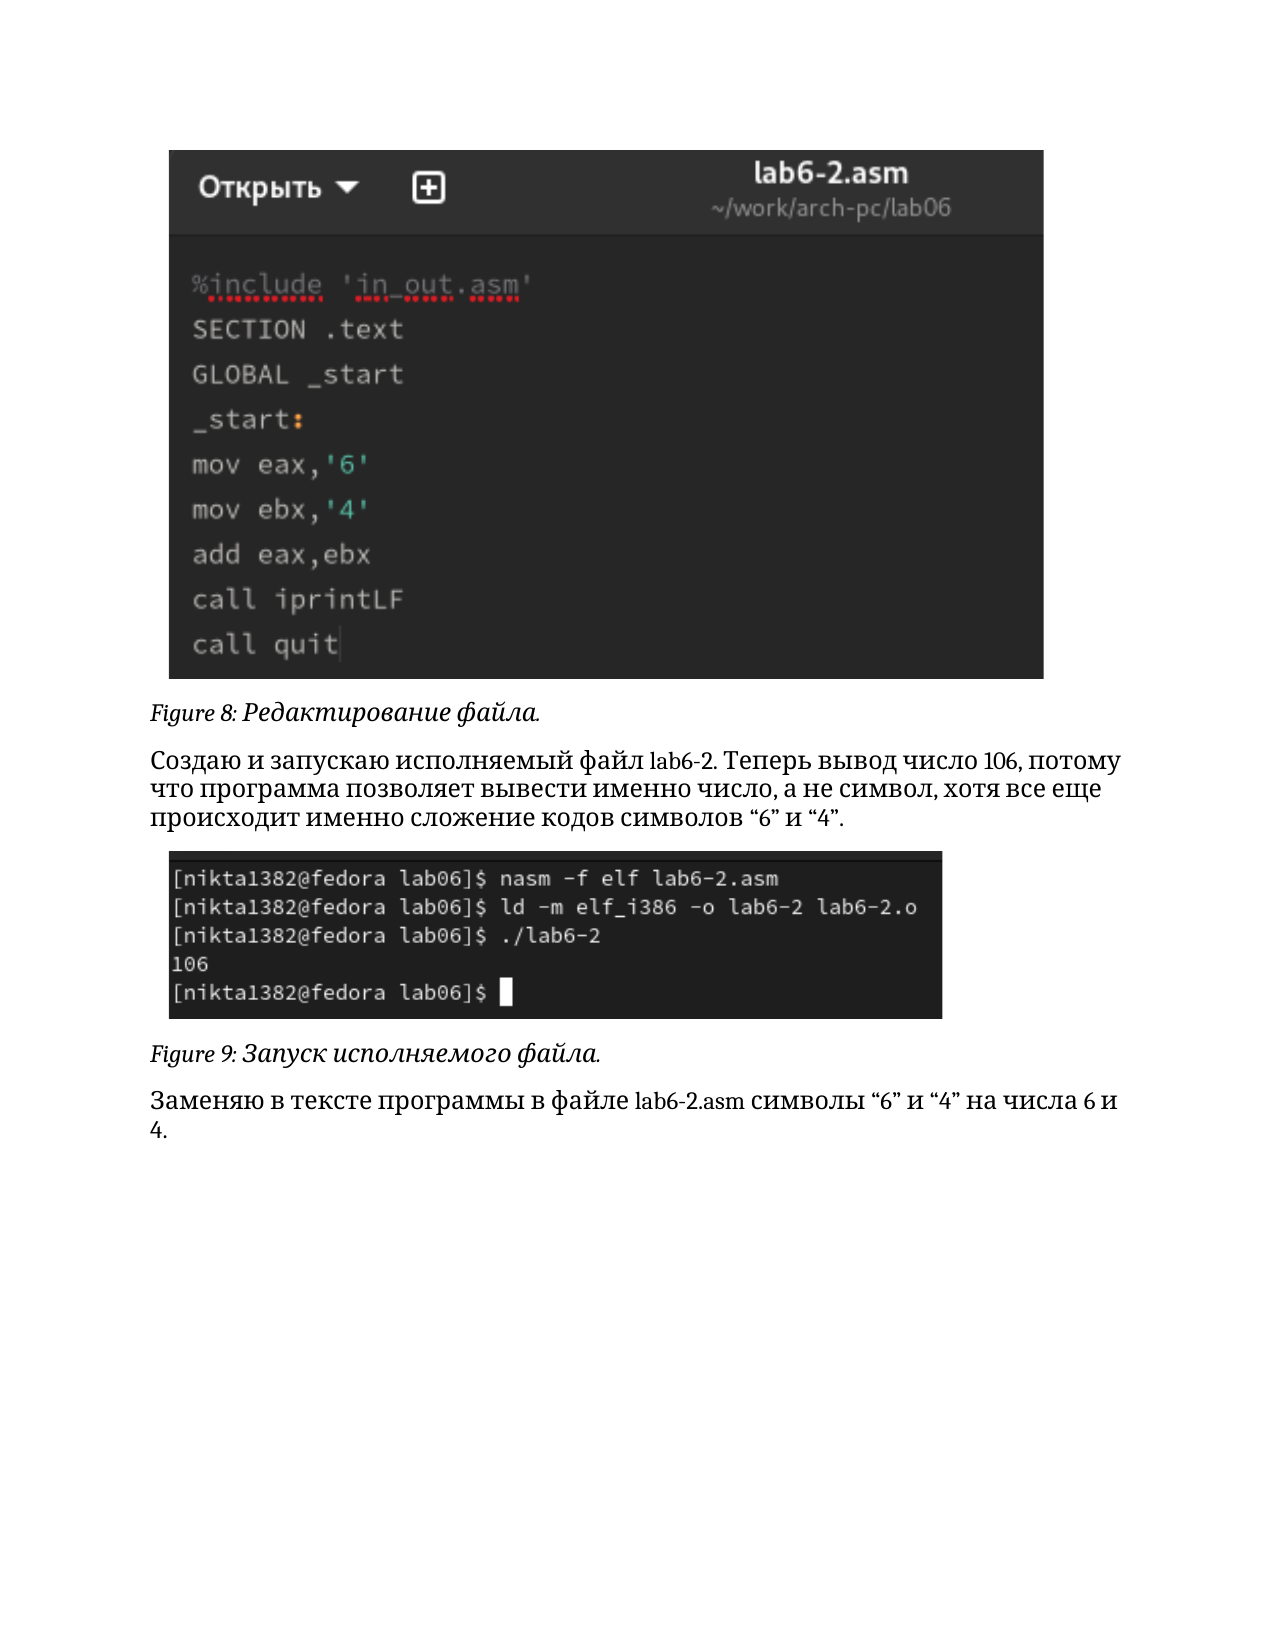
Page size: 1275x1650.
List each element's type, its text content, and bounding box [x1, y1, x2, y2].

text Figure 9: Запуск исполняемого файла. [150, 1040, 1125, 1068]
picture [168, 150, 1044, 679]
picture [168, 851, 943, 1019]
text Figure 8: Редактирование файла. [150, 699, 1125, 728]
text Создаю и запускаю исполняемый файл lab6-2. Теперь вывод число 106, потому что программа позволяет вывести именно число, а не символ, хотя все еще происходит именно сложение кодов символов “6” и “4”. [150, 747, 1125, 833]
text Заменяю в тексте программы в файле lab6-2.asm символы “6” и “4” на числа 6 и 4. [150, 1087, 1125, 1145]
